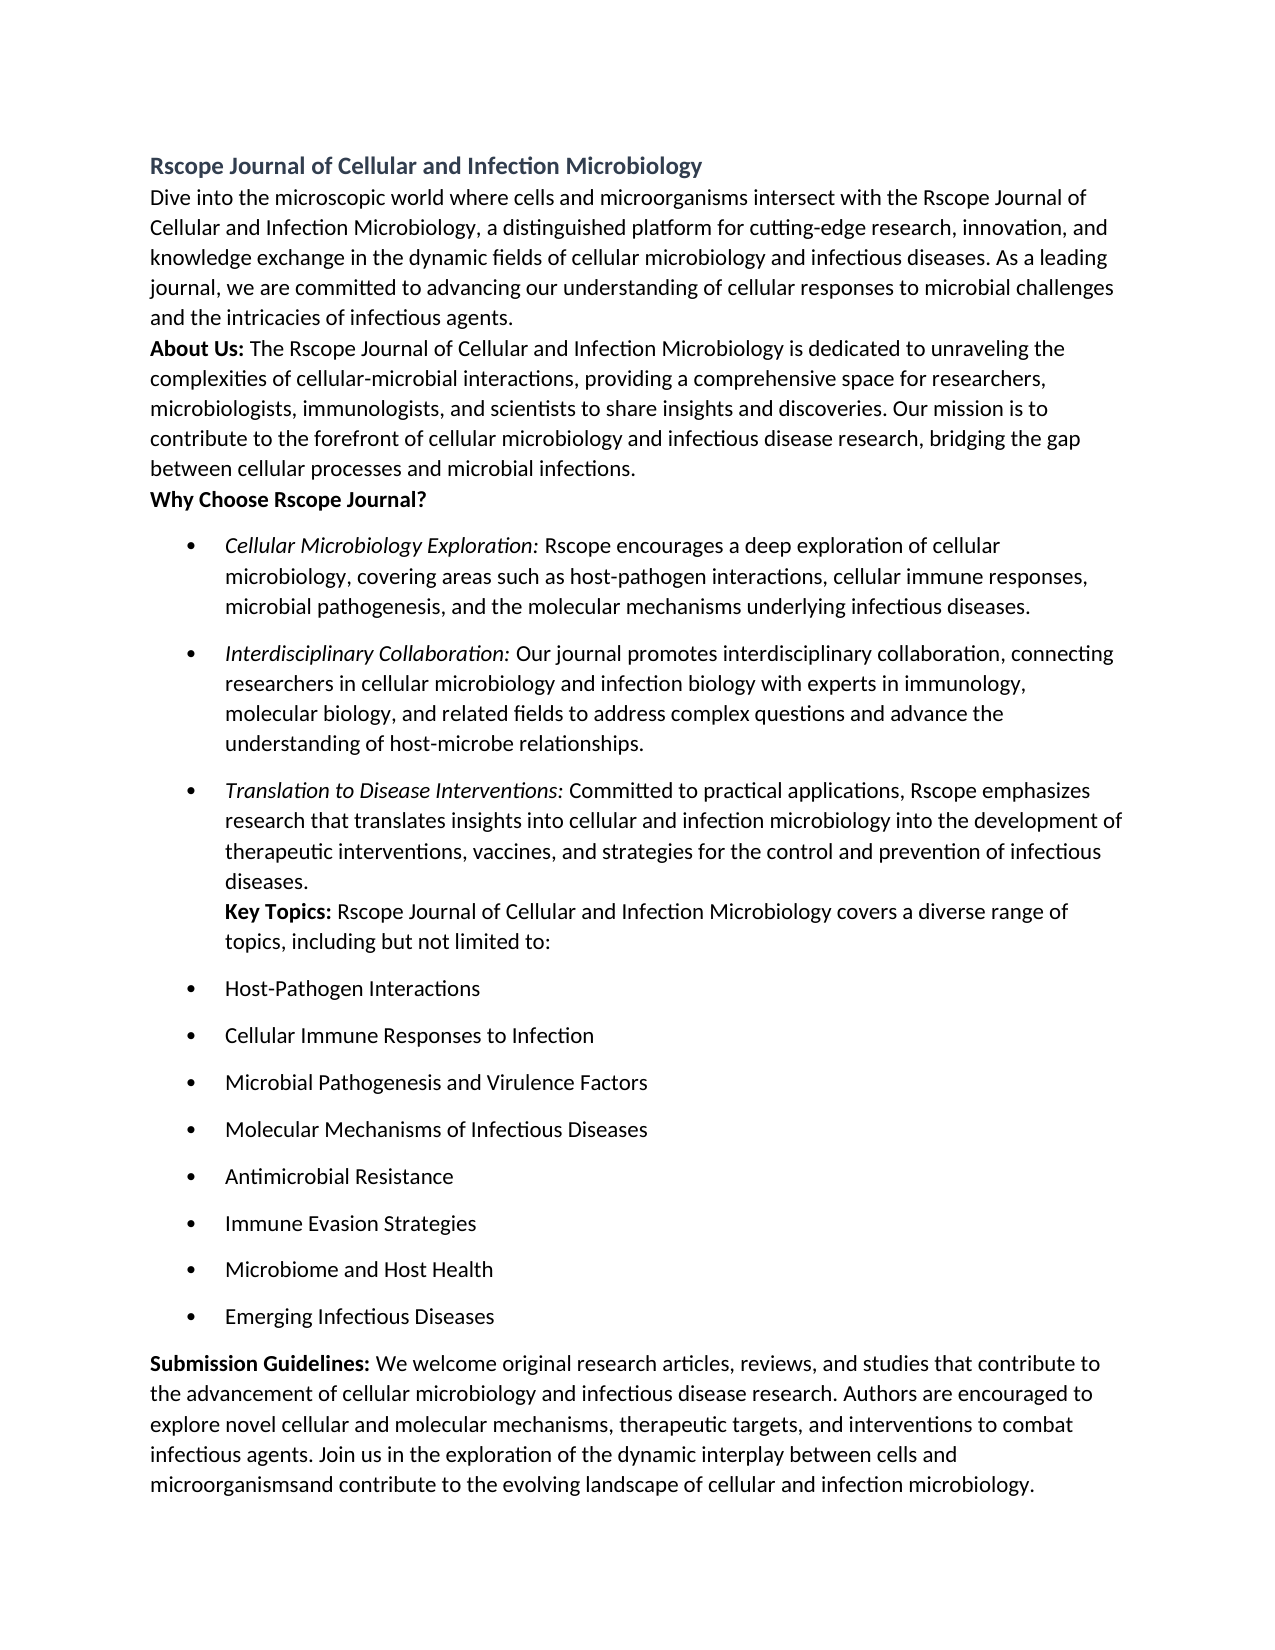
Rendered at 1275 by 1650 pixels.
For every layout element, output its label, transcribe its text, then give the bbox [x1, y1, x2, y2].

list Interdisciplinary Collaboration: Our journal promotes interdisciplinary collaboration, connecting researchers in cellular microbiology and infection biology with experts in immunology, molecular biology, and related fields to address complex questions and advance the understanding of host-microbe relationships. [187, 639, 1125, 758]
list Immune Evasion Strategies [187, 1209, 1125, 1237]
list Translation to Disease Interventions: Committed to practical applications, Rscope emphasizes research that translates insights into cellular and infection microbiology into the development of therapeutic interventions, vaccines, and strategies for the control and prevention of infectious diseases. Key Topics: Rscope Journal of Cellular and Infection Microbiology covers a diverse range of topics, including but not limited to: [187, 776, 1125, 956]
list Emerging Infectious Diseases [187, 1302, 1125, 1331]
list Molecular Mechanisms of Infectious Diseases [187, 1115, 1125, 1143]
list Cellular Immune Responses to Infection [187, 1021, 1125, 1049]
list Microbial Pathogenesis and Virulence Factors [187, 1068, 1125, 1096]
text Rscope Journal of Cellular and Infection Microbiology Dive into the microscopic world where cells and microorganisms intersect with the Rscope Journal of Cellular and Infection Microbiology, a distinguished platform for cutting-edge research, innovation, and knowledge exchange in the dynamic fields of cellular microbiology and infectious diseases. As a leading journal, we are committed to advancing our understanding of cellular responses to microbial challenges and the intricacies of infectious agents. About Us: The Rscope Journal of Cellular and Infection Microbiology is dedicated to unraveling the complexities of cellular-microbial interactions, providing a comprehensive space for researchers, microbiologists, immunologists, and scientists to share insights and discoveries. Our mission is to contribute to the forefront of cellular microbiology and infectious disease research, bridging the gap between cellular processes and microbial infections. Why Choose Rscope Journal? [150, 150, 1125, 513]
text Submission Guidelines: We welcome original research articles, reviews, and studies that contribute to the advancement of cellular microbiology and infectious disease research. Authors are encouraged to explore novel cellular and molecular mechanisms, therapeutic targets, and interventions to combat infectious agents. Join us in the exploration of the dynamic interplay between cells and microorganismsand contribute to the evolving landscape of cellular and infection microbiology. [150, 1349, 1125, 1498]
list Host-Pathogen Interactions [187, 974, 1125, 1002]
list Cellular Microbiology Exploration: Rscope encourages a deep exploration of cellular microbiology, covering areas such as host-pathogen interactions, cellular immune responses, microbial pathogenesis, and the molecular mechanisms underlying infectious diseases. [187, 532, 1125, 620]
list Antimicrobial Resistance [187, 1162, 1125, 1190]
list Microbiome and Host Health [187, 1256, 1125, 1284]
